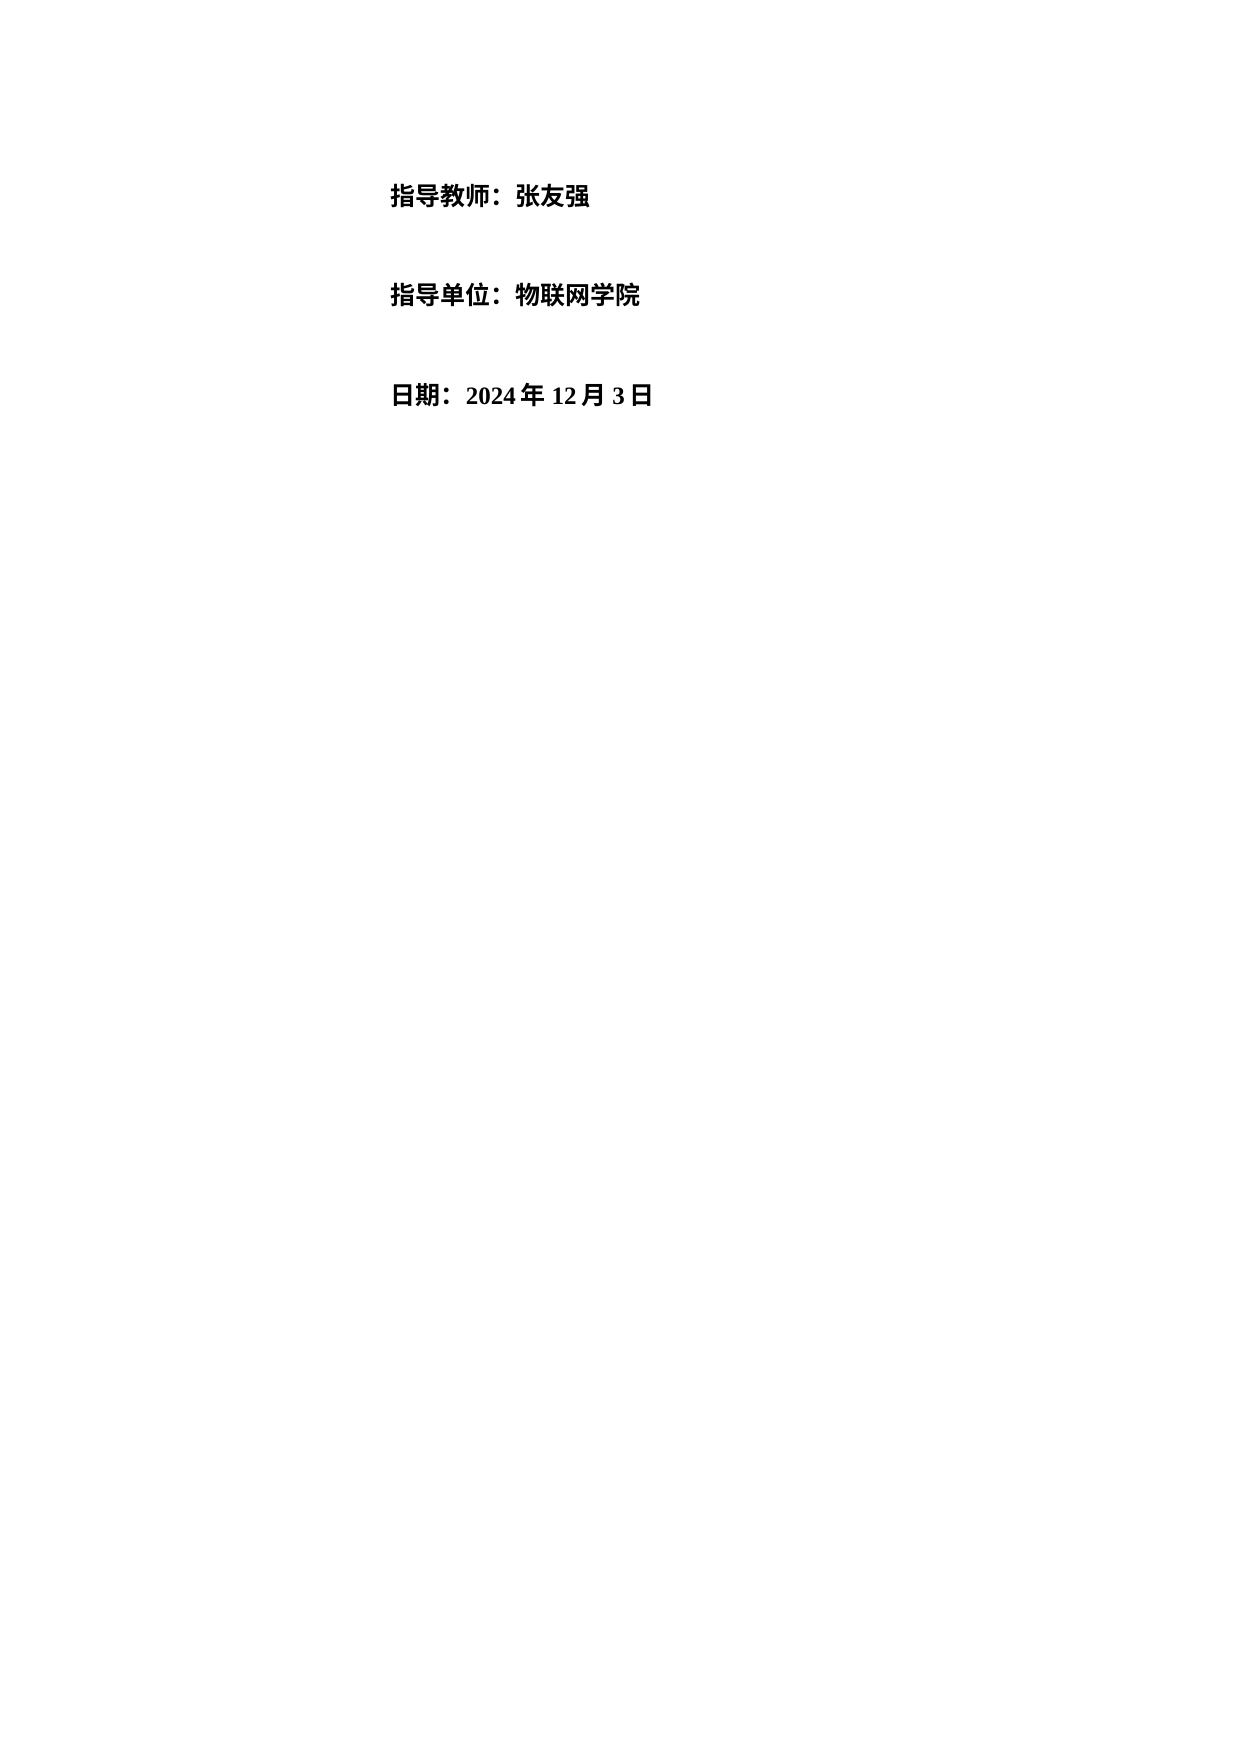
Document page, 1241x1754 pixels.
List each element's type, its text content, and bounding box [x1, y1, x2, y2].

text 日期：2024年 12月 3日 [187, 361, 1053, 426]
text 指导单位：物联网学院 [187, 261, 1053, 326]
text 指导教师：张友强 [187, 162, 1053, 227]
